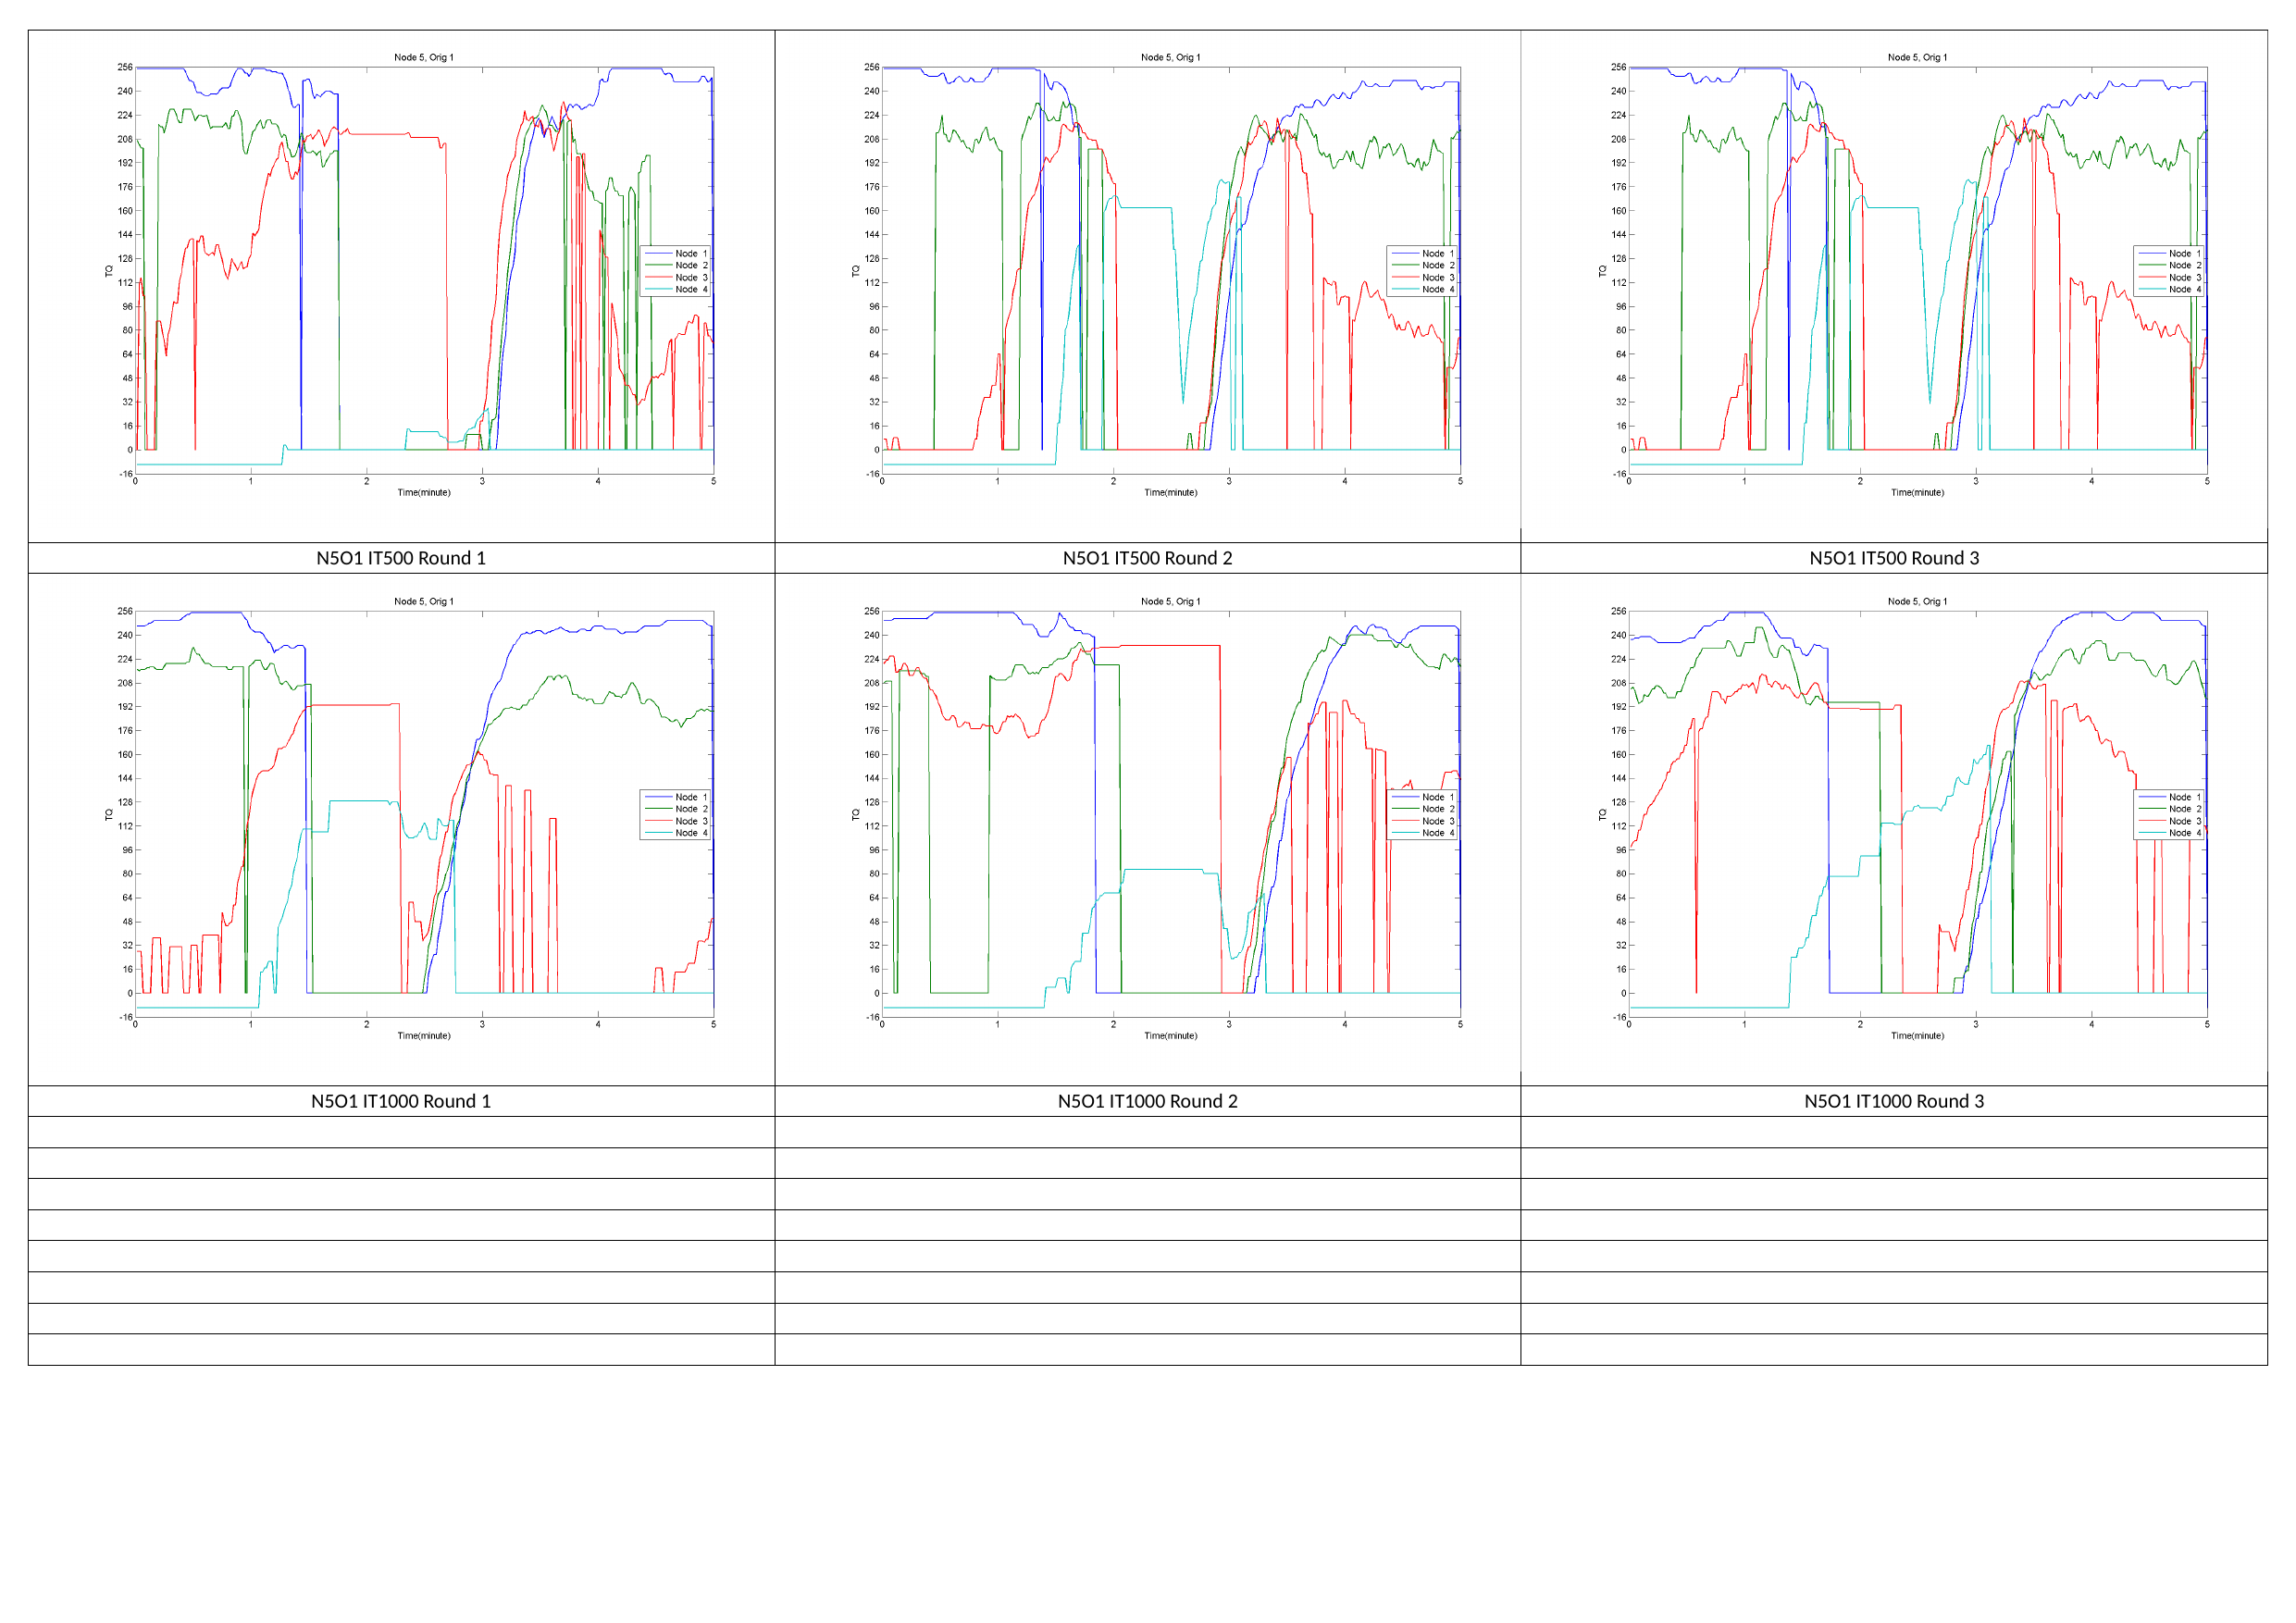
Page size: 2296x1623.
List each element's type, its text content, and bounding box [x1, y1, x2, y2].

table_cell [1521, 1117, 2267, 1147]
table_cell [1521, 574, 2267, 1085]
table_cell [776, 1179, 1520, 1209]
table_cell [1521, 1304, 2267, 1333]
picture [38, 574, 775, 1072]
table_cell [1521, 1148, 2267, 1178]
table_cell N5O1 IT1000 Round 3 [1521, 1086, 2267, 1116]
table_cell N5O1 IT500 Round 1 [29, 543, 775, 573]
table_cell N5O1 IT1000 Round 2 [776, 1086, 1520, 1116]
table_header [1521, 31, 2267, 542]
table_cell [776, 1241, 1520, 1271]
table_cell N5O1 IT1000 Round 1 [29, 1086, 775, 1116]
picture [1532, 574, 2268, 1072]
picture [785, 31, 1521, 528]
table_cell [776, 1210, 1520, 1240]
table_cell [29, 574, 775, 1085]
picture [785, 574, 1521, 1072]
table_header [776, 31, 1520, 542]
table_cell [776, 574, 1520, 1085]
table_cell [776, 1334, 1520, 1364]
table_cell [29, 1179, 775, 1209]
table_cell [29, 1272, 775, 1302]
table_cell [776, 1117, 1520, 1147]
table_cell [1521, 1241, 2267, 1271]
table_cell [1521, 1272, 2267, 1302]
table_cell [776, 1304, 1520, 1333]
table_cell [776, 1148, 1520, 1178]
table_cell N5O1 IT500 Round 2 [776, 543, 1520, 573]
table_cell [29, 1117, 775, 1147]
picture [38, 31, 775, 528]
table_cell [776, 1272, 1520, 1302]
picture [1532, 31, 2268, 528]
table_cell [29, 1210, 775, 1240]
table_cell [29, 1334, 775, 1364]
table_cell [29, 1241, 775, 1271]
table_cell N5O1 IT500 Round 3 [1521, 543, 2267, 573]
table_cell [1521, 1210, 2267, 1240]
table_header [29, 31, 775, 542]
table_cell [1521, 1179, 2267, 1209]
table_cell [1521, 1334, 2267, 1364]
table_cell [29, 1148, 775, 1178]
table_cell [29, 1304, 775, 1333]
